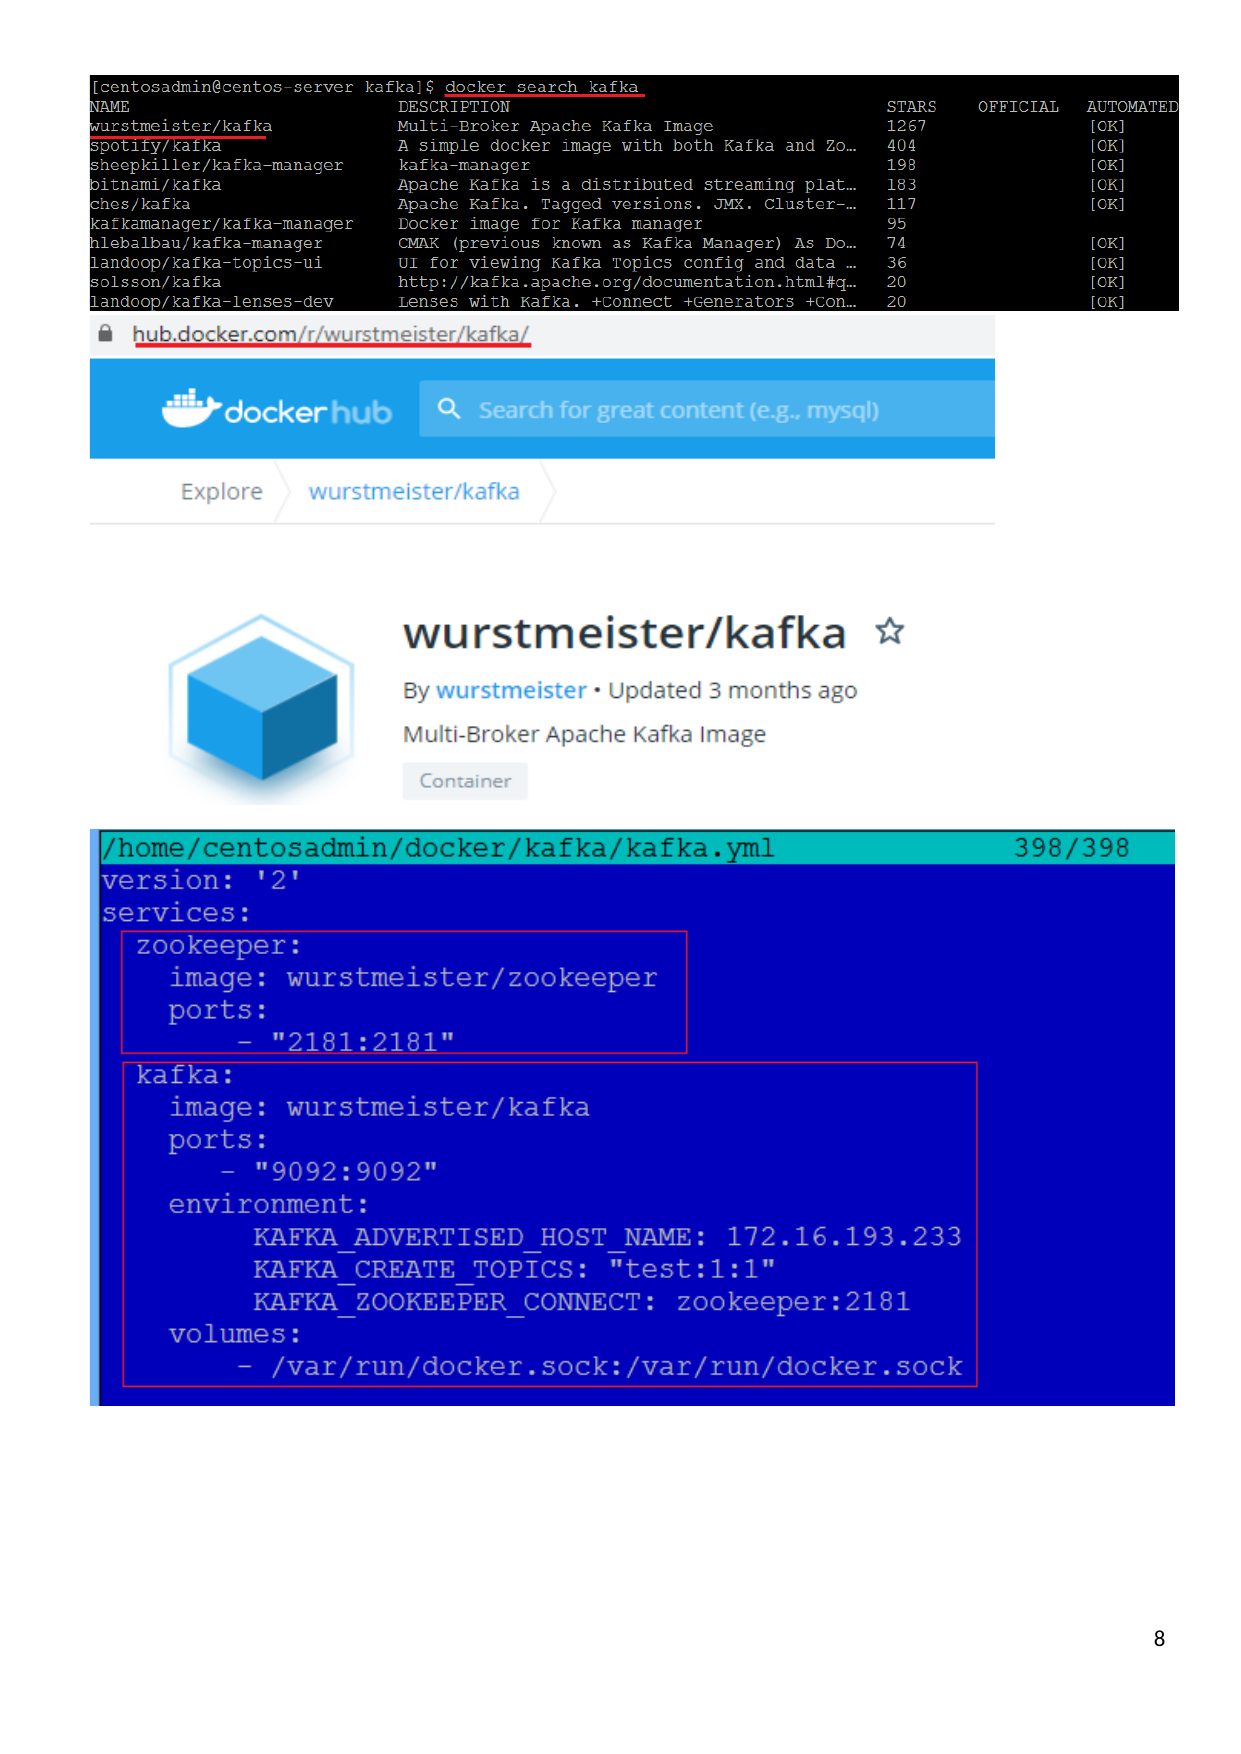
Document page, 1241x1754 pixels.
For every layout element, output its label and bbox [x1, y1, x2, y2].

picture [89, 75, 1179, 311]
picture [89, 315, 996, 805]
picture [89, 829, 1175, 1406]
